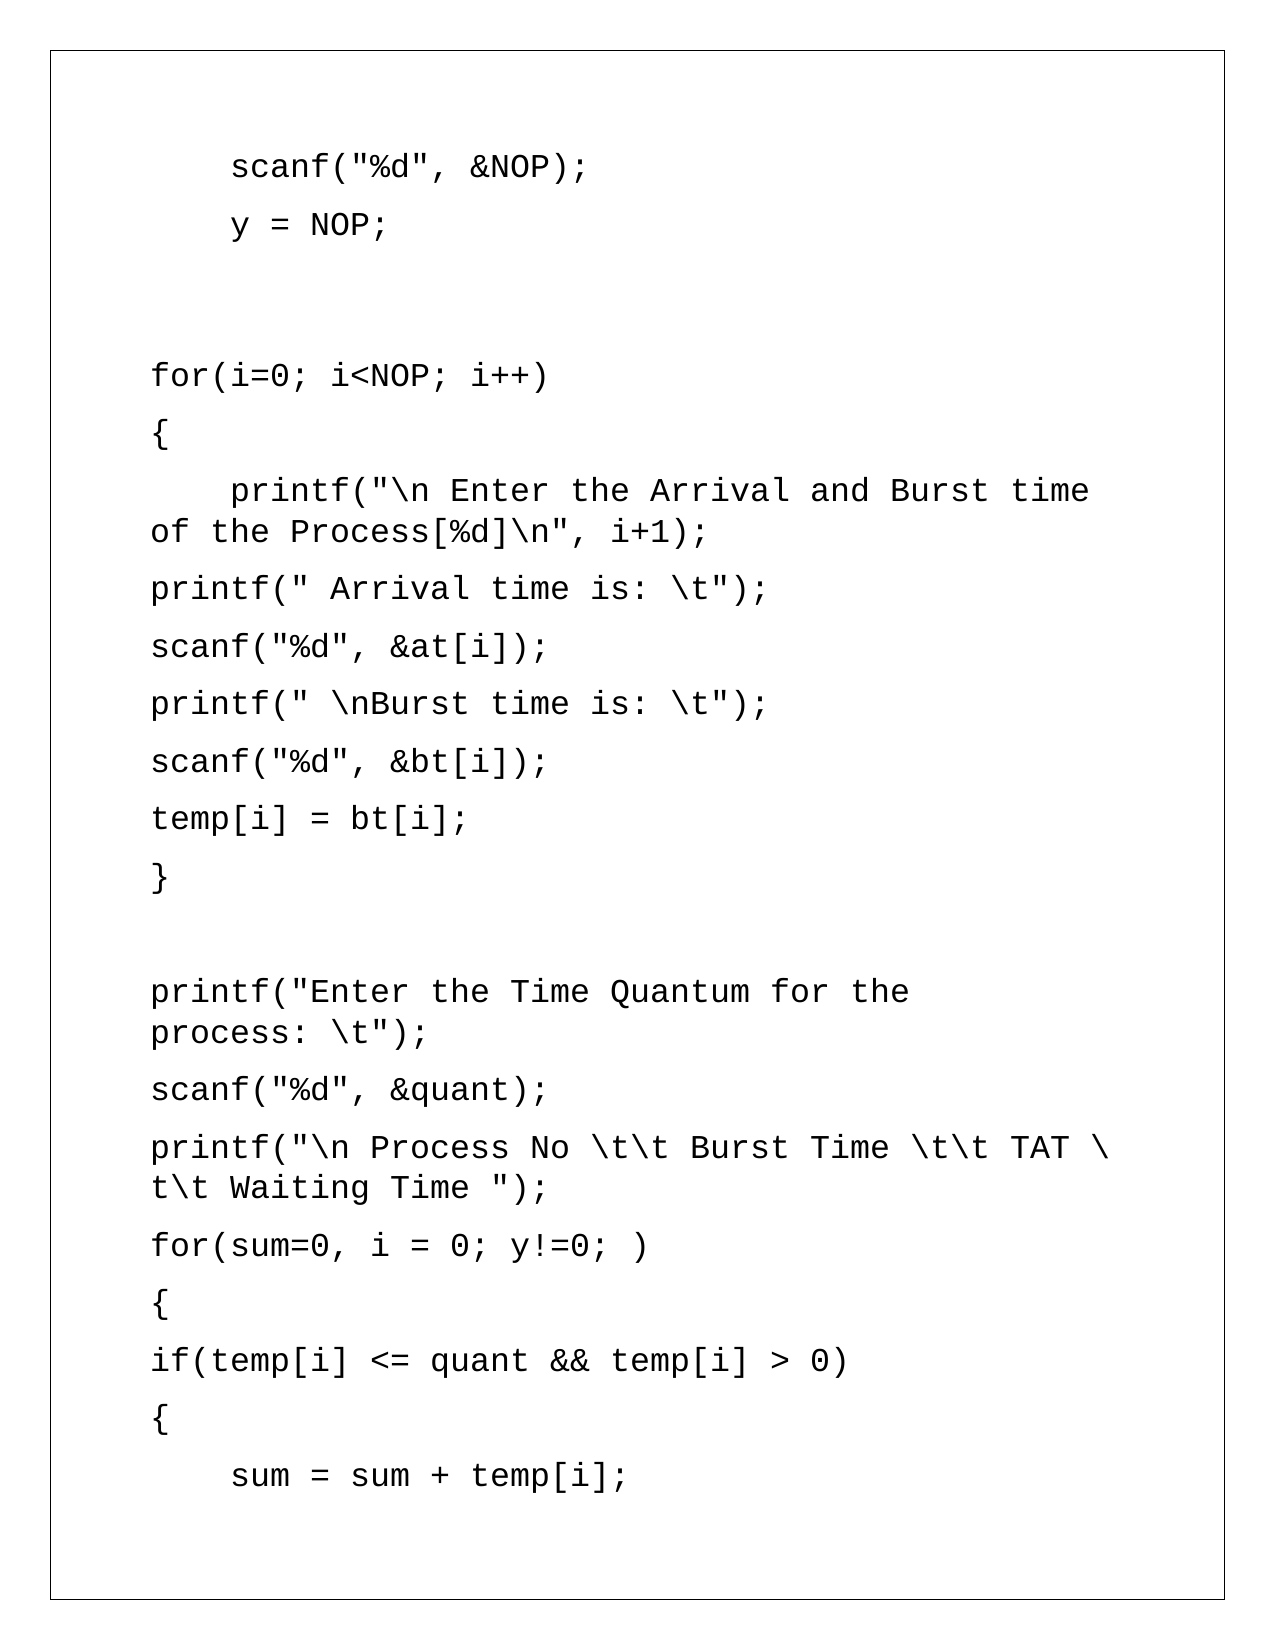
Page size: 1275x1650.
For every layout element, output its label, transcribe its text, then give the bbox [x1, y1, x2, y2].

text if(temp[i] <= quant && temp[i] > 0) [150, 1344, 1125, 1382]
text { [150, 1286, 1125, 1324]
text scanf("%d", &at[i]); [150, 629, 1125, 667]
text { [150, 416, 1125, 454]
text y = NOP; [150, 207, 1125, 245]
text printf("\n Enter the Arrival and Burst time of the Process[%d]\n", i+1); [150, 474, 1125, 552]
text printf("\n Process No \t\t Burst Time \t\t TAT \t\t Waiting Time "); [150, 1130, 1125, 1209]
text temp[i] = bt[i]; [150, 802, 1125, 840]
text for(sum=0, i = 0; y!=0; ) [150, 1229, 1125, 1267]
text printf("Enter the Time Quantum for the process: \t"); [150, 974, 1125, 1053]
text for(i=0; i<NOP; i++) [150, 359, 1125, 397]
text printf(" Arrival time is: \t"); [150, 572, 1125, 610]
text scanf("%d", &quant); [150, 1073, 1125, 1111]
text { [150, 1401, 1125, 1439]
text printf(" \nBurst time is: \t"); [150, 687, 1125, 725]
text scanf("%d", &bt[i]); [150, 744, 1125, 782]
text } [150, 859, 1125, 897]
text scanf("%d", &NOP); [150, 150, 1125, 188]
text sum = sum + temp[i]; [150, 1459, 1125, 1497]
